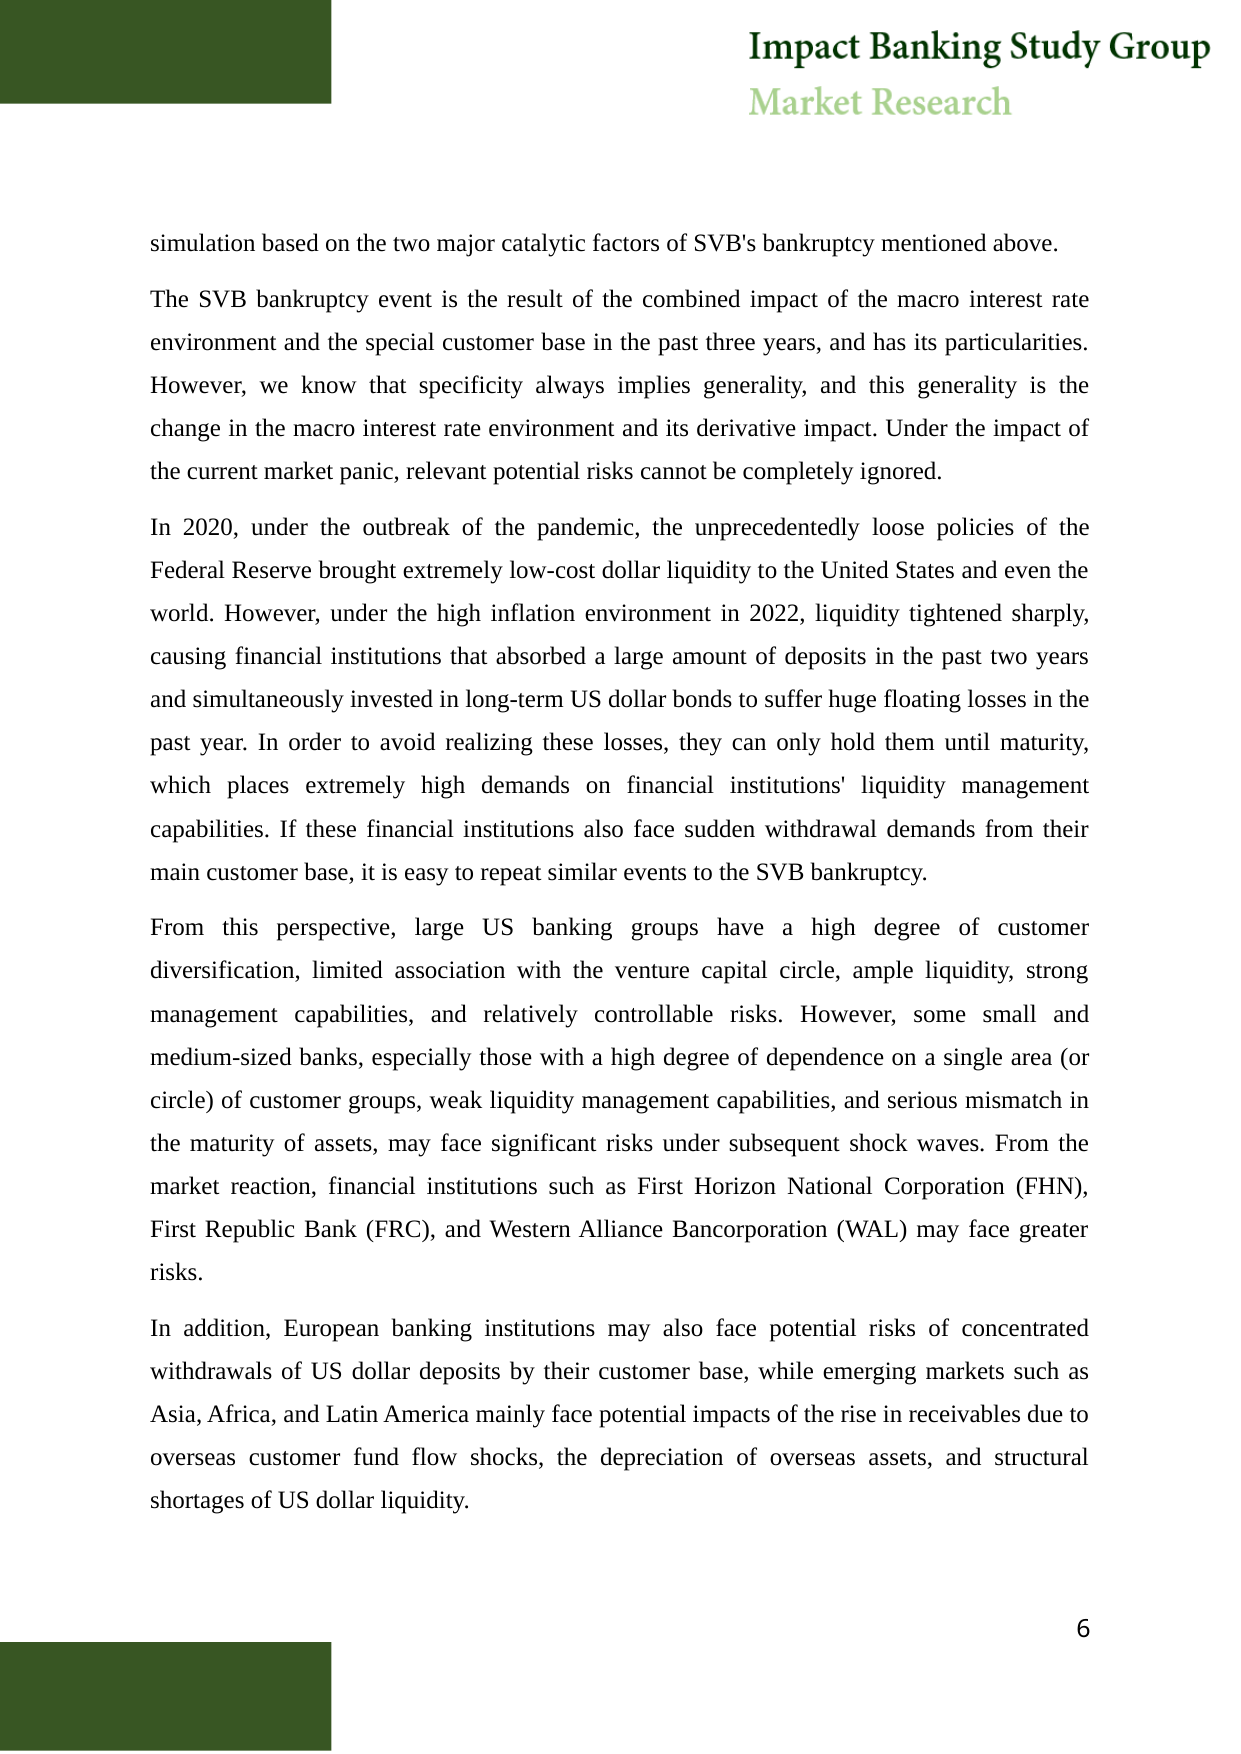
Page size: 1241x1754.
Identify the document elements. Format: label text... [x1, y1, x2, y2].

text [150, 228, 1090, 257]
text In addition, European banking institutions may also face potential risks of concentrated withdrawals of US dollar deposits by their customer base, while emerging markets such as Asia, Africa, and Latin America mainly face potential impacts of the rise in receivables due to overseas customer fund flow shocks, the depreciation of overseas assets, and structural shortages of US dollar liquidity. [150, 1313, 1090, 1514]
picture [749, 27, 1217, 121]
text From this perspective, large US banking groups have a high degree of customer diversification, limited association with the venture capital circle, ample liquidity, strong management capabilities, and relatively controllable risks. However, some small and medium-sized banks, especially those with a high degree of dependence on a single area (or circle) of customer groups, weak liquidity management capabilities, and serious mismatch in the maturity of assets, may face significant risks under subsequent shock waves. From the market reaction, financial institutions such as First Horizon National Corporation (FHN), First Republic Bank (FRC), and Western Alliance Bancorporation (WAL) may face greater risks. [150, 912, 1090, 1286]
text In 2020, under the outbreak of the pandemic, the unprecedentedly loose policies of the Federal Reserve brought extremely low-cost dollar liquidity to the United States and even the world. However, under the high inflation environment in 2022, liquidity tightened sharply, causing financial institutions that absorbed a large amount of deposits in the past two years and simultaneously invested in long-term US dollar bonds to suffer huge floating losses in the past year. In order to avoid realizing these losses, they can only hold them until maturity, which places extremely high demands on financial institutions' liquidity management capabilities. If these financial institutions also face sudden withdrawal demands from their main customer base, it is easy to repeat similar events to the SVB bankruptcy. [150, 512, 1090, 886]
text The SVB bankruptcy event is the result of the combined impact of the macro interest rate environment and the special customer base in the past three years, and has its particularities. However, we know that specificity always implies generality, and this generality is the change in the macro interest rate environment and its derivative impact. Under the impact of the current market panic, relevant potential risks cannot be completely ignored. [150, 284, 1090, 485]
